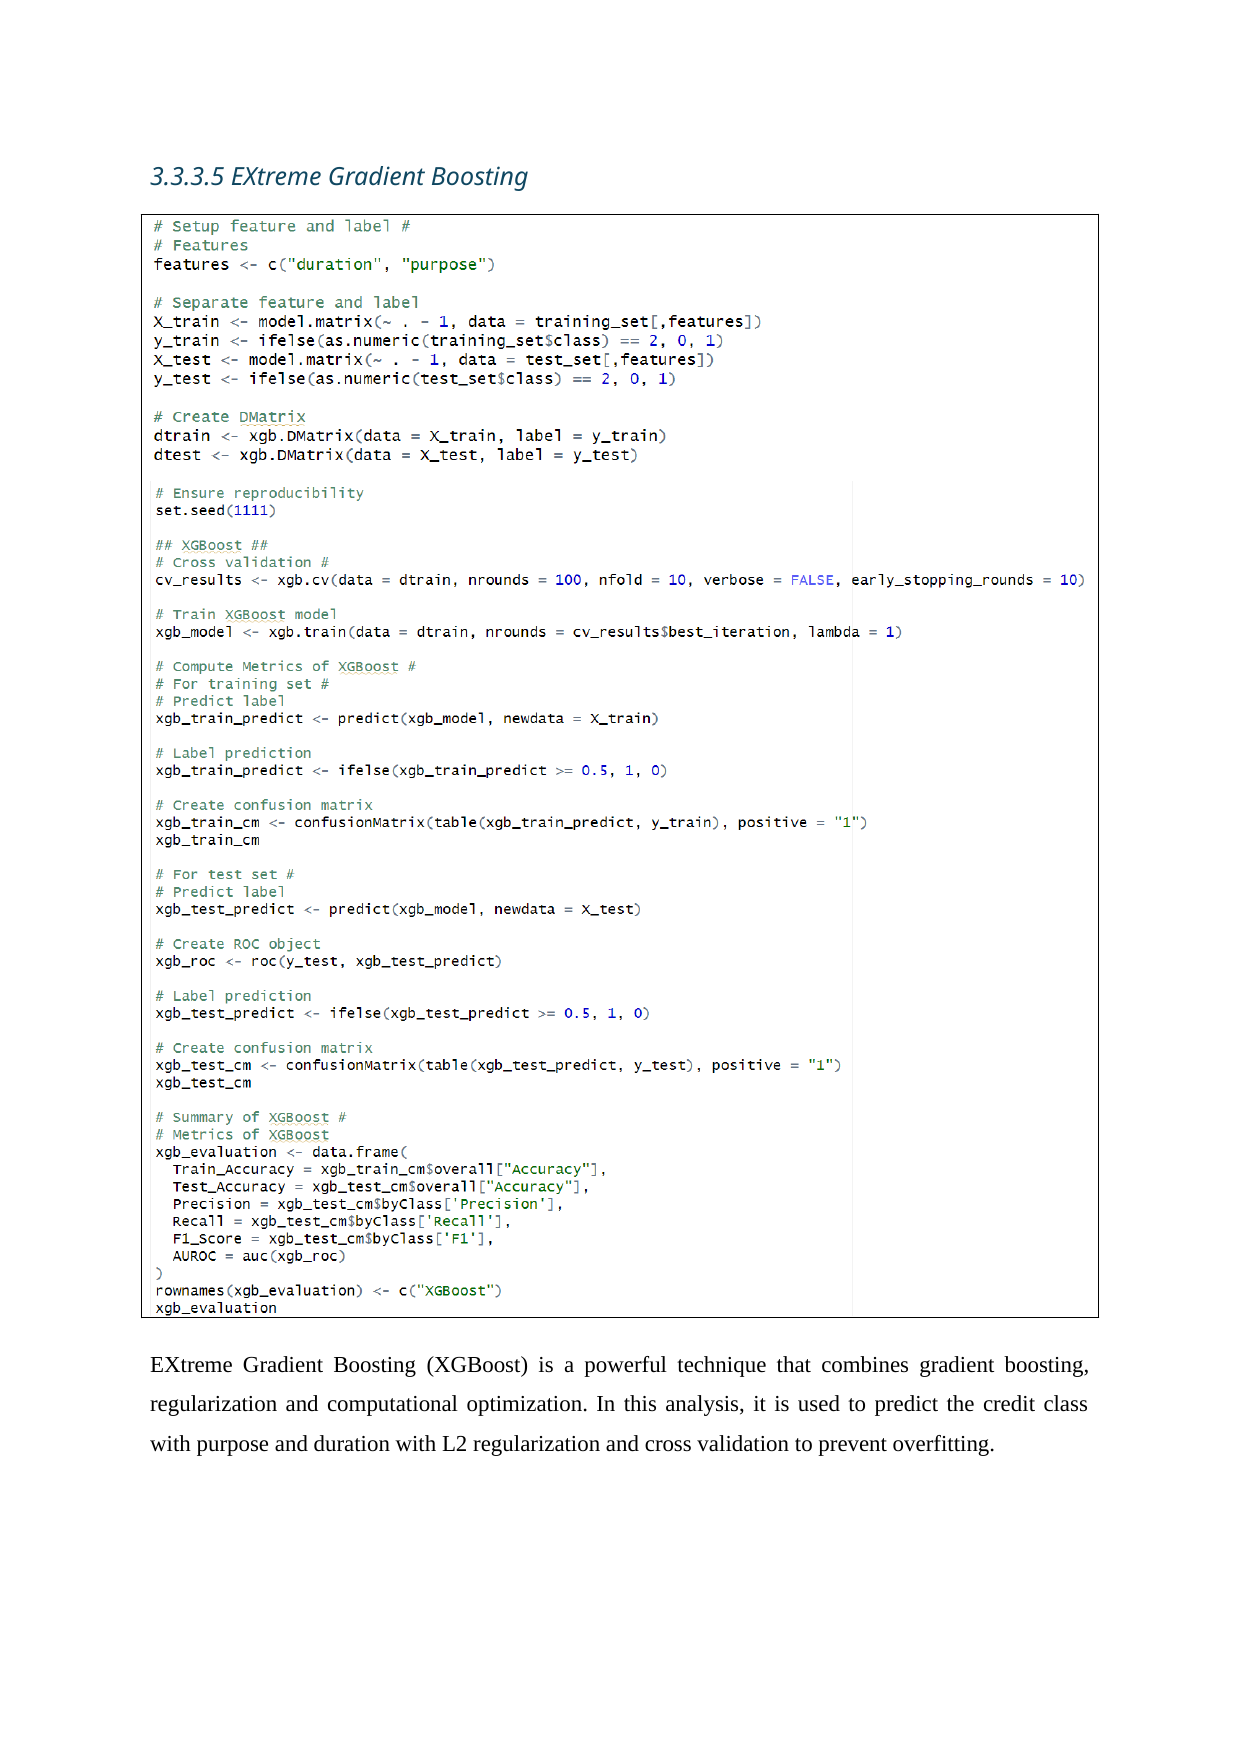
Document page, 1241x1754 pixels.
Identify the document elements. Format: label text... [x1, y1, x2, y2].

subtitle 3.3.3.5 EXtreme Gradient Boosting [150, 158, 1090, 192]
picture [150, 216, 767, 467]
text EXtreme Gradient Boosting (XGBoost) is a powerful technique that combines gradient boosting, regularization and computational optimization. In this analysis, it is used to predict the credit class with purpose and duration with L2 regularization and cross validation to prevent overfitting. [150, 1351, 1090, 1456]
picture [150, 481, 1091, 1316]
